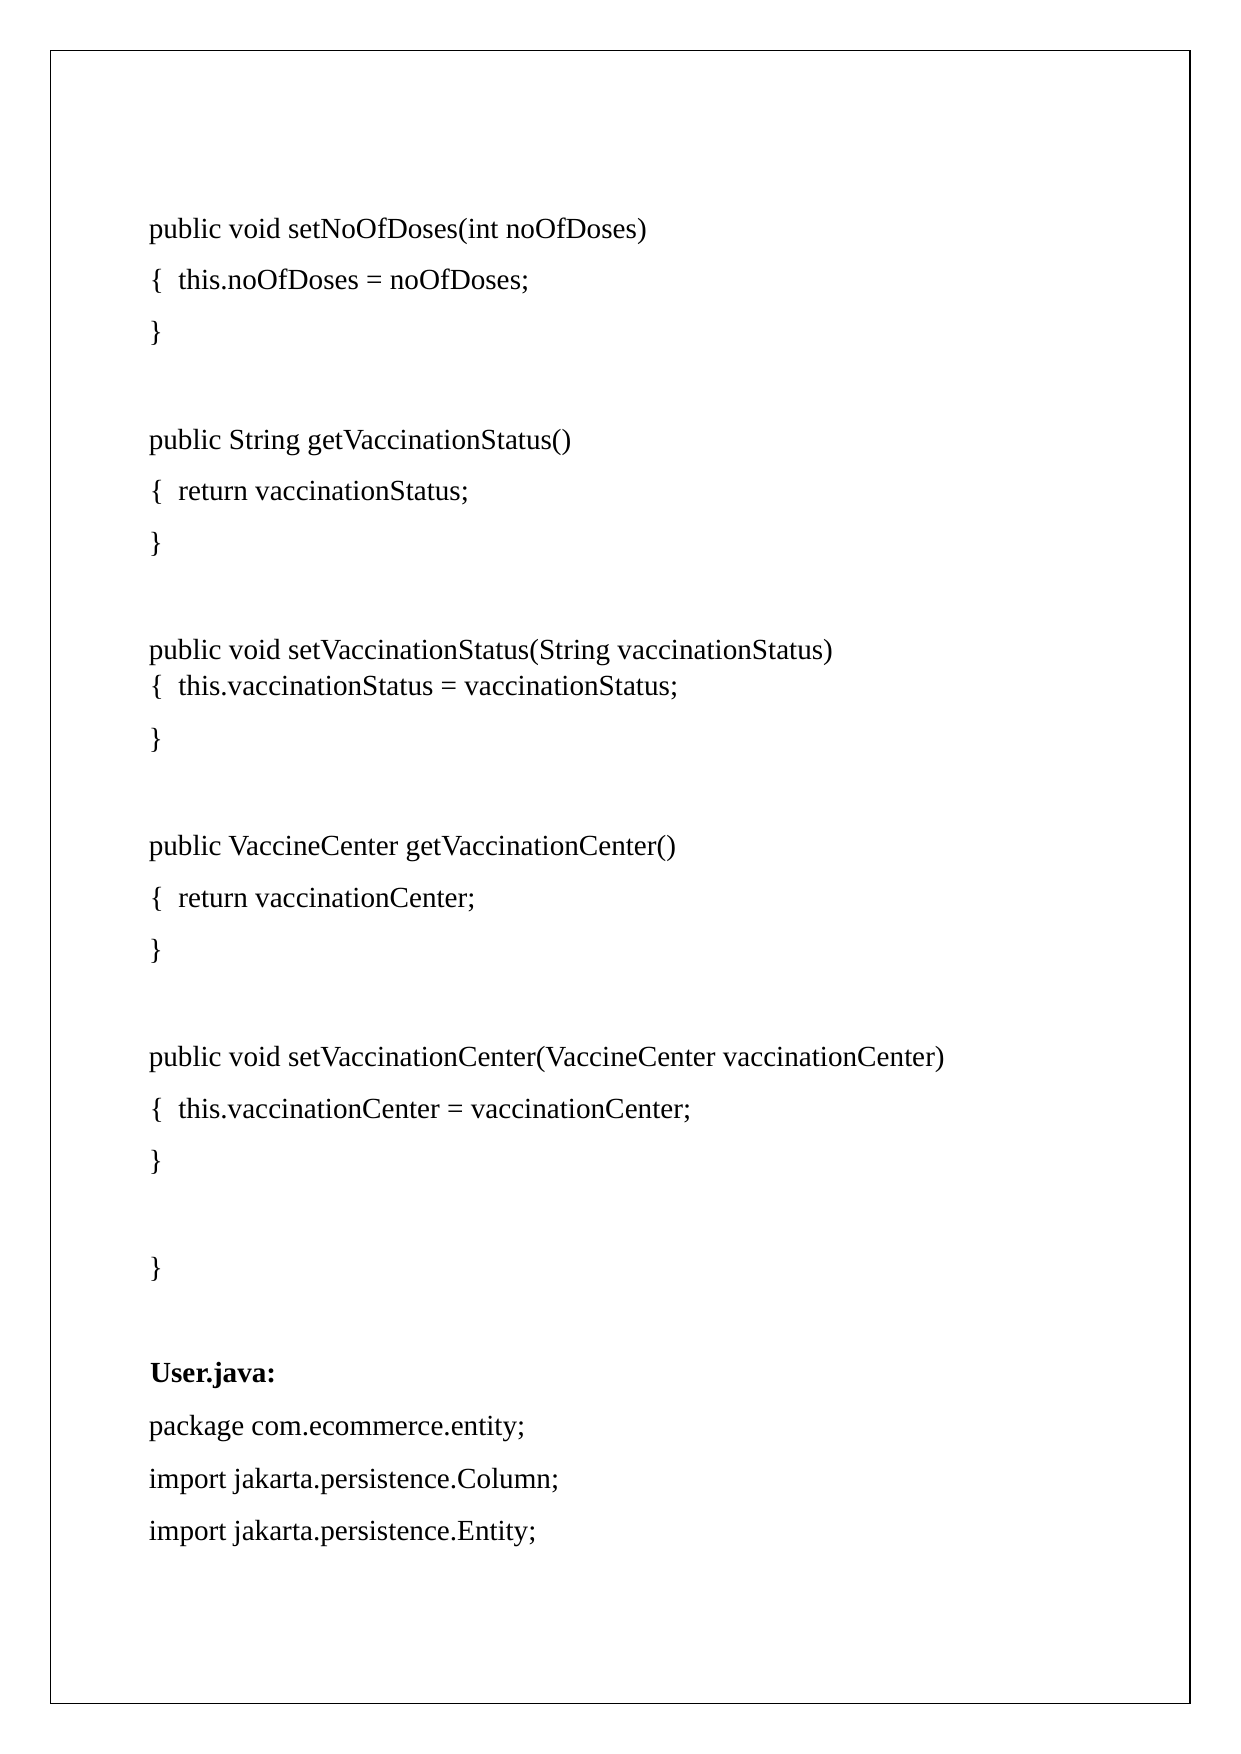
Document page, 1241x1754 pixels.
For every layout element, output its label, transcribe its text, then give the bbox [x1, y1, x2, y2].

text } [148, 525, 1083, 558]
text } [148, 1143, 1083, 1176]
text package com.ecommerce.entity; [148, 1408, 1083, 1442]
text } [148, 1250, 1083, 1284]
text public String getVaccinationStatus() { return vaccinationStatus; [148, 422, 672, 507]
text import jakarta.persistence.Column; [148, 1461, 666, 1494]
text } [148, 721, 1083, 754]
text public void setVaccinationStatus(String vaccinationStatus) { this.vaccinationStatus = vaccinationStatus; [148, 632, 1083, 702]
text } [148, 314, 1083, 348]
text public void setNoOfDoses(int noOfDoses) { this.noOfDoses = noOfDoses; [148, 211, 848, 296]
text } [148, 932, 1083, 965]
text public VaccineCenter getVaccinationCenter() { return vaccinationCenter; [148, 828, 779, 913]
text import jakarta.persistence.Entity; [148, 1513, 666, 1546]
text User.java: [150, 1355, 1087, 1389]
text public void setVaccinationCenter(VaccineCenter vaccinationCenter) { this.vaccinationCenter = vaccinationCenter; [148, 1039, 1083, 1125]
